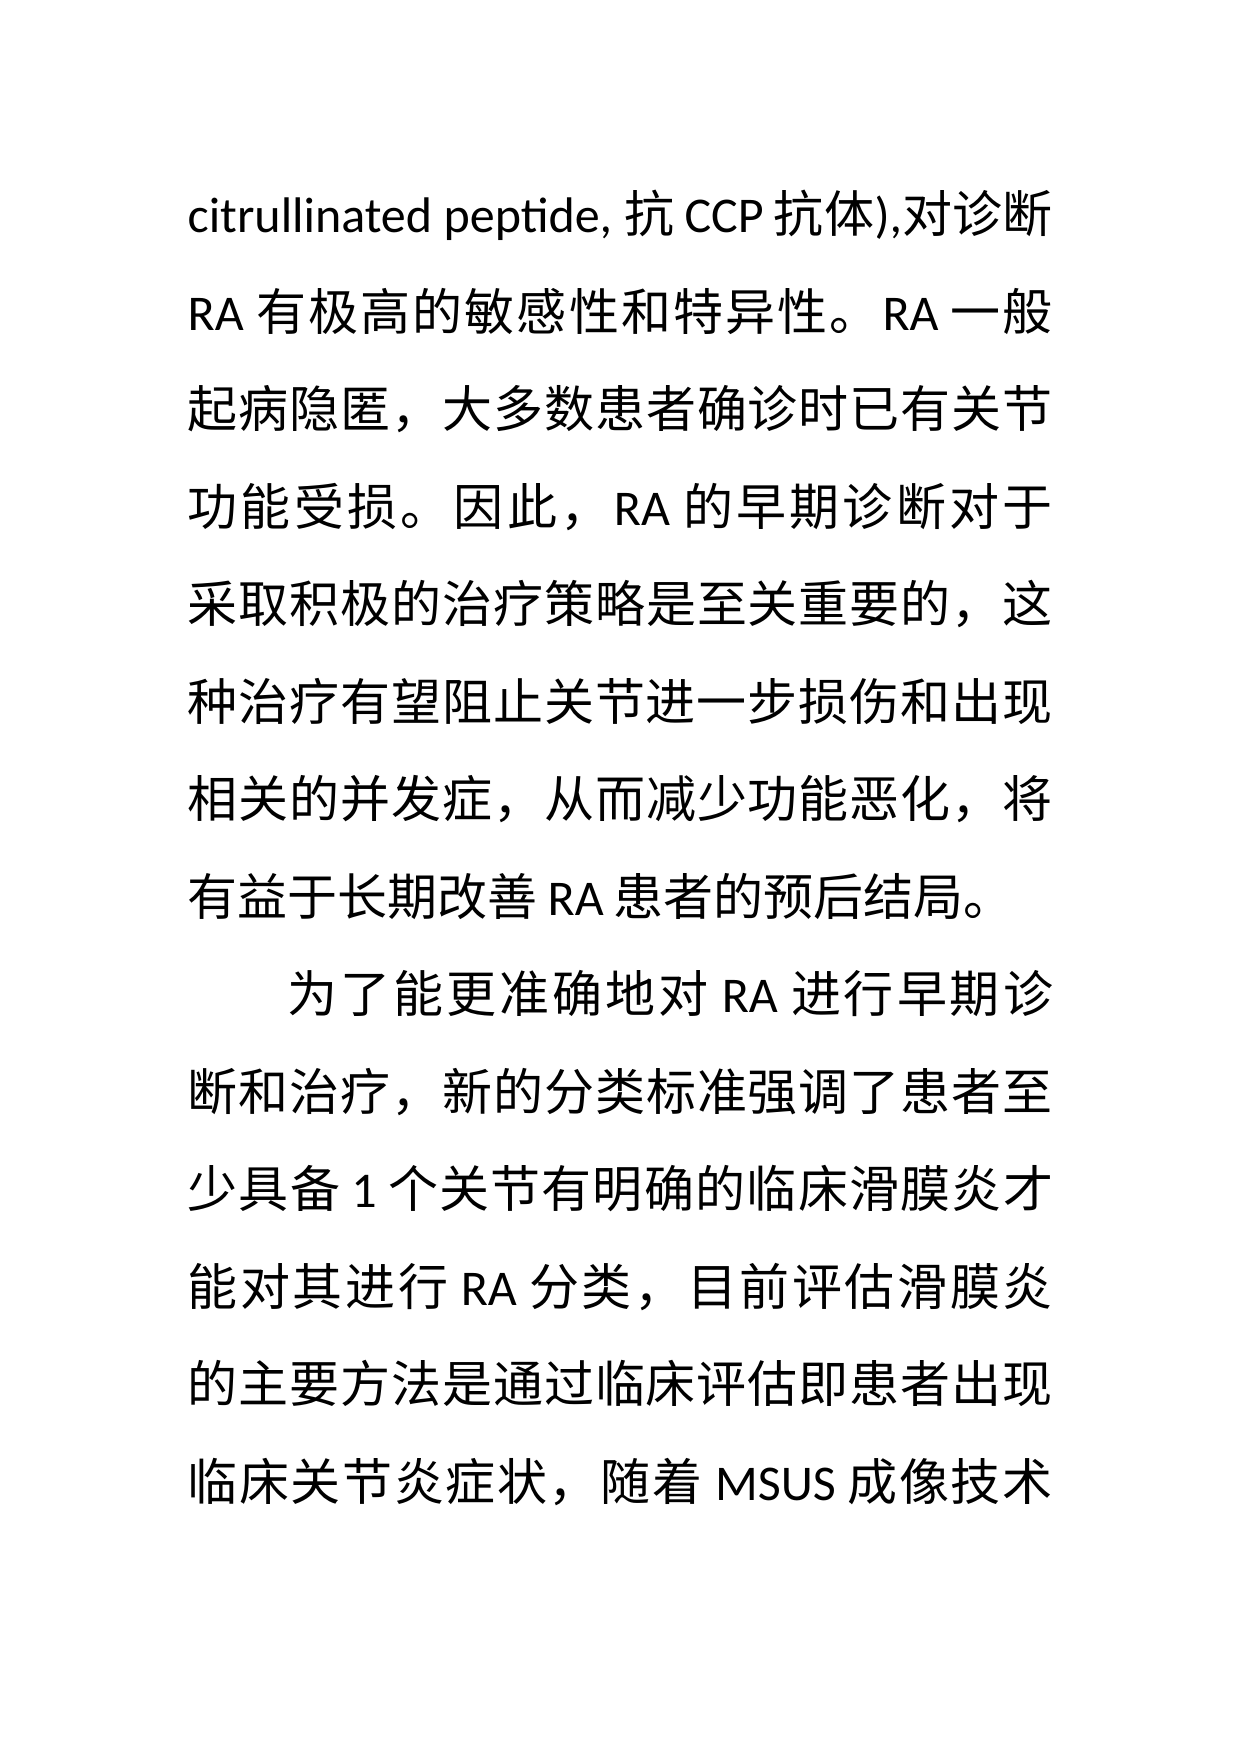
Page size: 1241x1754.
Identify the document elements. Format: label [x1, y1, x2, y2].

list [187, 942, 1053, 1527]
list [187, 162, 1053, 942]
